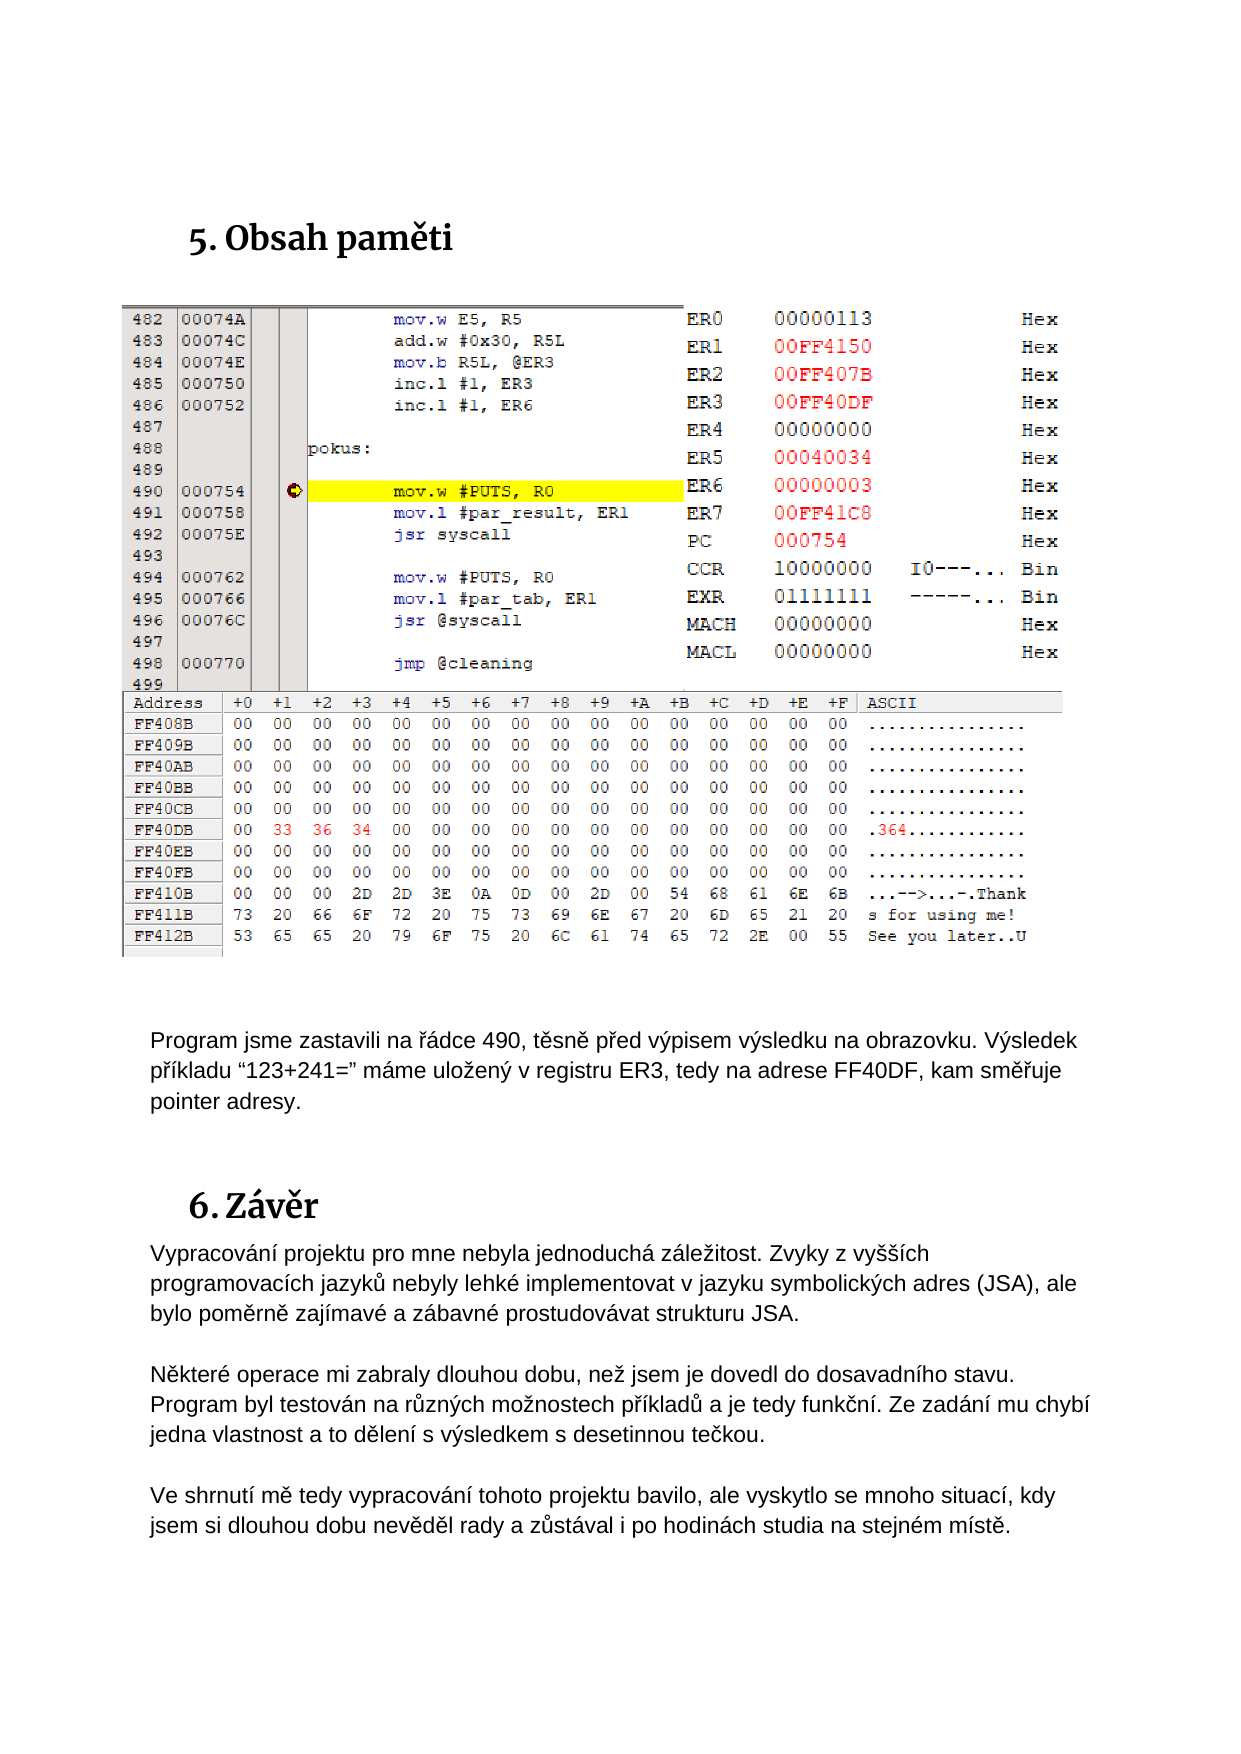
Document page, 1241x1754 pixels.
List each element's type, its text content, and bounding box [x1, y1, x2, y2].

subtitle Závěr [187, 1186, 1090, 1227]
text Ve shrnutí mě tedy vypracování tohoto projektu bavilo, ale vyskytlo se mnoho situací, kdy jsem si dlouhou dobu nevěděl rady a zůstával i po hodinách studia na stejném místě. [150, 1482, 1090, 1538]
text Program jsme zastavili na řádce 490, těsně před výpisem výsledku na obrazovku. Výsledek příkladu “123+241=” máme uložený v registru ER3, tedy na adrese FF40DF, kam směřuje pointer adresy. [150, 1027, 1090, 1114]
subtitle Obsah paměti [187, 218, 1090, 259]
text Některé operace mi zabraly dlouhou dobu, než jsem je dovedl do dosavadního stavu. Program byl testován na různých možnostech příkladů a je tedy funkční. Ze zadání mu chybí jedna vlastnost a to dělení s výsledkem s desetinnou tečkou. [150, 1361, 1090, 1448]
picture [121, 305, 1198, 957]
text Vypracování projektu pro mne nebyla jednoduchá záležitost. Zvyky z vyšších programovacích jazyků nebyly lehké implementovat v jazyku symbolických adres (JSA), ale bylo poměrně zajímavé a zábavné prostudovávat strukturu JSA. [150, 1240, 1090, 1327]
